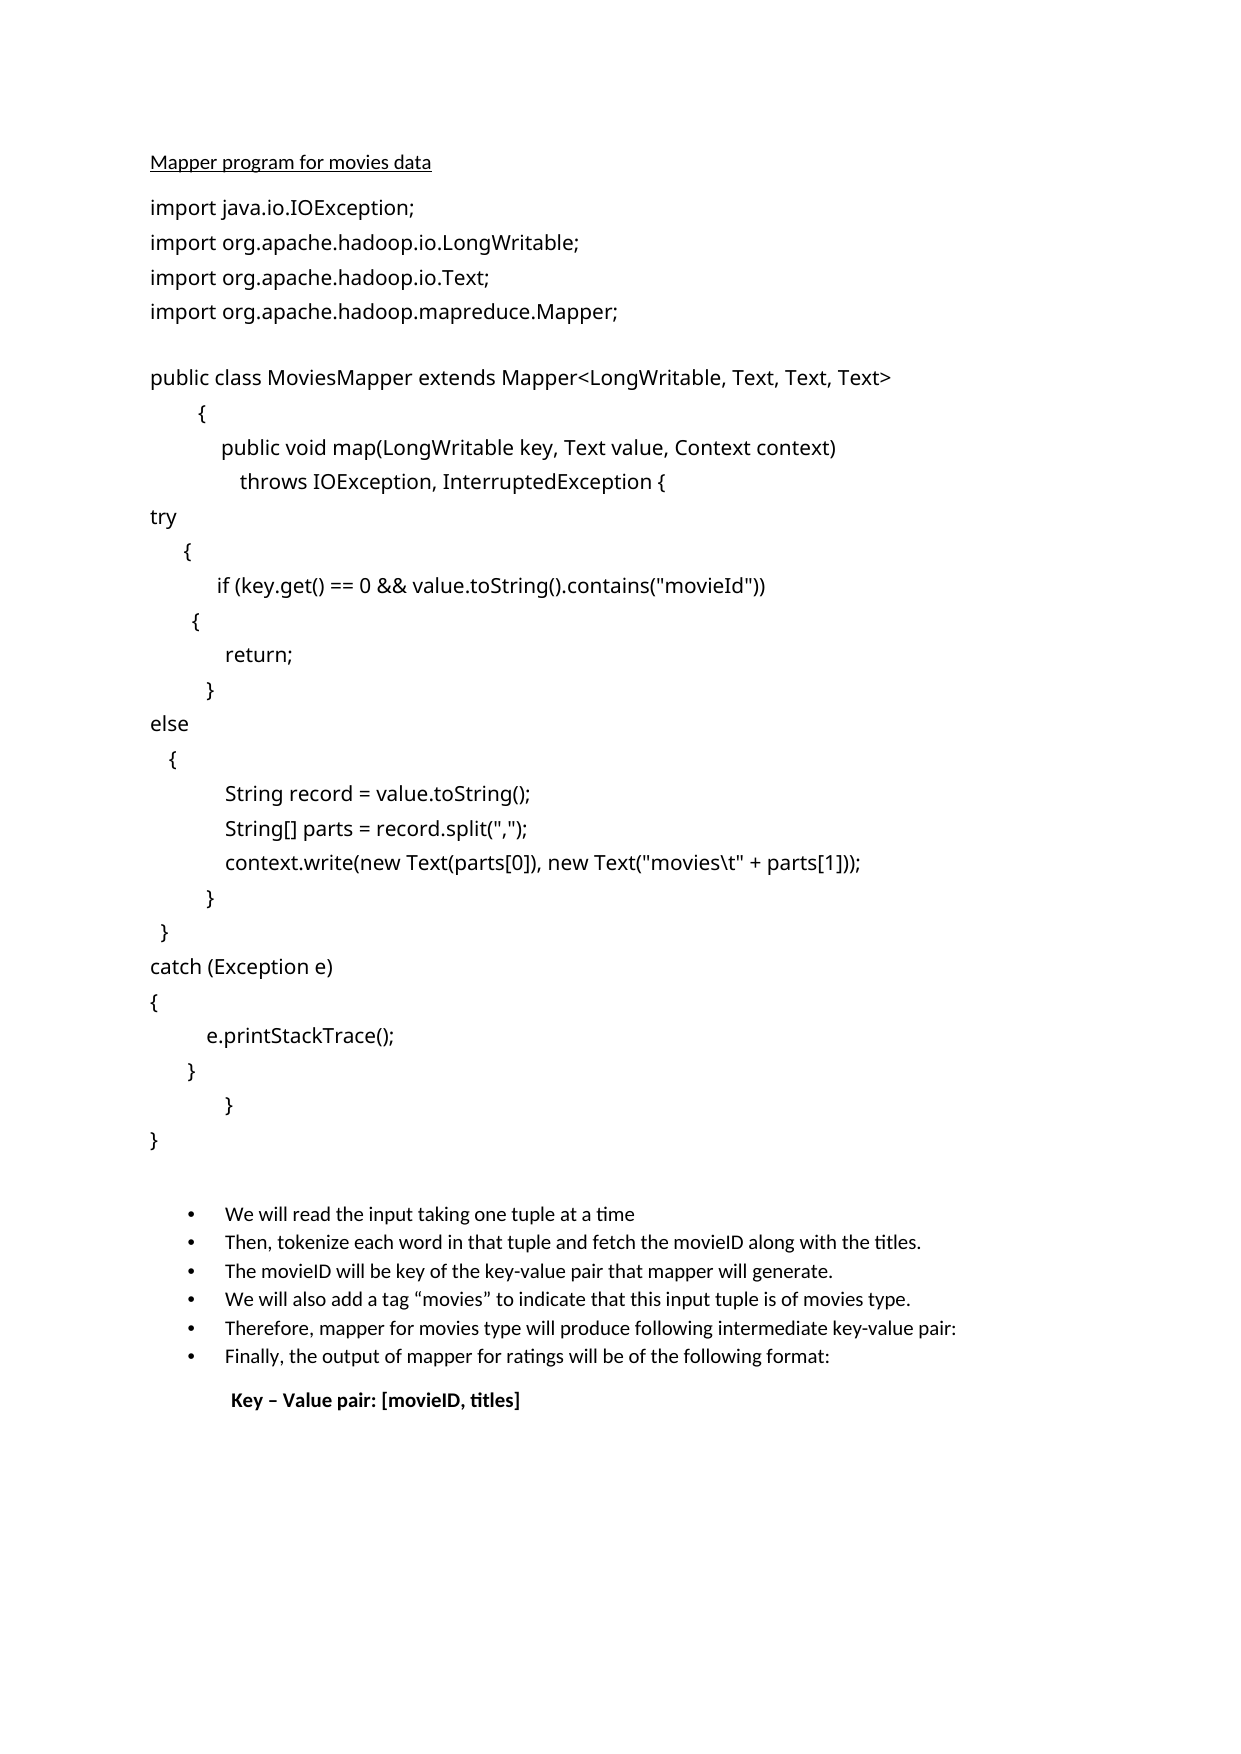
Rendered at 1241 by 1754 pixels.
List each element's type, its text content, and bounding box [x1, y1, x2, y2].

list We will also add a tag “movies” to indicate that this input tuple is of movies type. [187, 1286, 1090, 1312]
text } [206, 675, 1090, 703]
text public void map(LongWritable key, Text value, Context context) [221, 433, 1090, 461]
text } [160, 917, 1090, 946]
text e.printStackTrace(); [206, 1021, 1090, 1050]
text return; [225, 641, 1090, 669]
text { [198, 398, 1090, 426]
text import org.apache.hadoop.io.Text; [150, 263, 1090, 291]
text import java.io.IOException; [150, 193, 1090, 222]
text Key – Value pair: [movieID, titles] [231, 1387, 1090, 1413]
text } [206, 883, 1090, 911]
text String[] parts = record.split(","); [225, 814, 1090, 842]
list Then, tokenize each word in that tuple and fetch the movieID along with the titles. [187, 1229, 1090, 1255]
text { [169, 744, 1090, 773]
text import org.apache.hadoop.io.LongWritable; [150, 228, 1090, 256]
text { [192, 606, 1090, 634]
text } [225, 1091, 1090, 1119]
text } [187, 1056, 1090, 1084]
text if (key.get() == 0 && value.toString().contains("movieId")) [217, 571, 1090, 600]
text { [150, 987, 1090, 1015]
list Therefore, mapper for movies type will produce following intermediate key-value pair: [187, 1315, 1090, 1340]
text try [150, 502, 1090, 531]
list The movieID will be key of the key-value pair that mapper will generate. [187, 1258, 1090, 1283]
text Mapper program for movies data [150, 149, 1090, 175]
text } [150, 1125, 1090, 1154]
text else [150, 709, 1090, 738]
text catch (Exception e) [150, 952, 1090, 981]
text import org.apache.hadoop.mapreduce.Mapper; [150, 297, 1090, 326]
text String record = value.toString(); [225, 779, 1090, 807]
text throws IOException, InterruptedException { [239, 467, 1090, 496]
text public class MoviesMapper extends Mapper<LongWritable, Text, Text, Text> [150, 363, 1090, 392]
list Finally, the output of mapper for ratings will be of the following format: [187, 1343, 1090, 1369]
list We will read the input taking one tuple at a time [187, 1201, 1090, 1226]
text { [183, 537, 1090, 565]
text context.write(new Text(parts[0]), new Text("movies\t" + parts[1])); [225, 848, 1090, 877]
